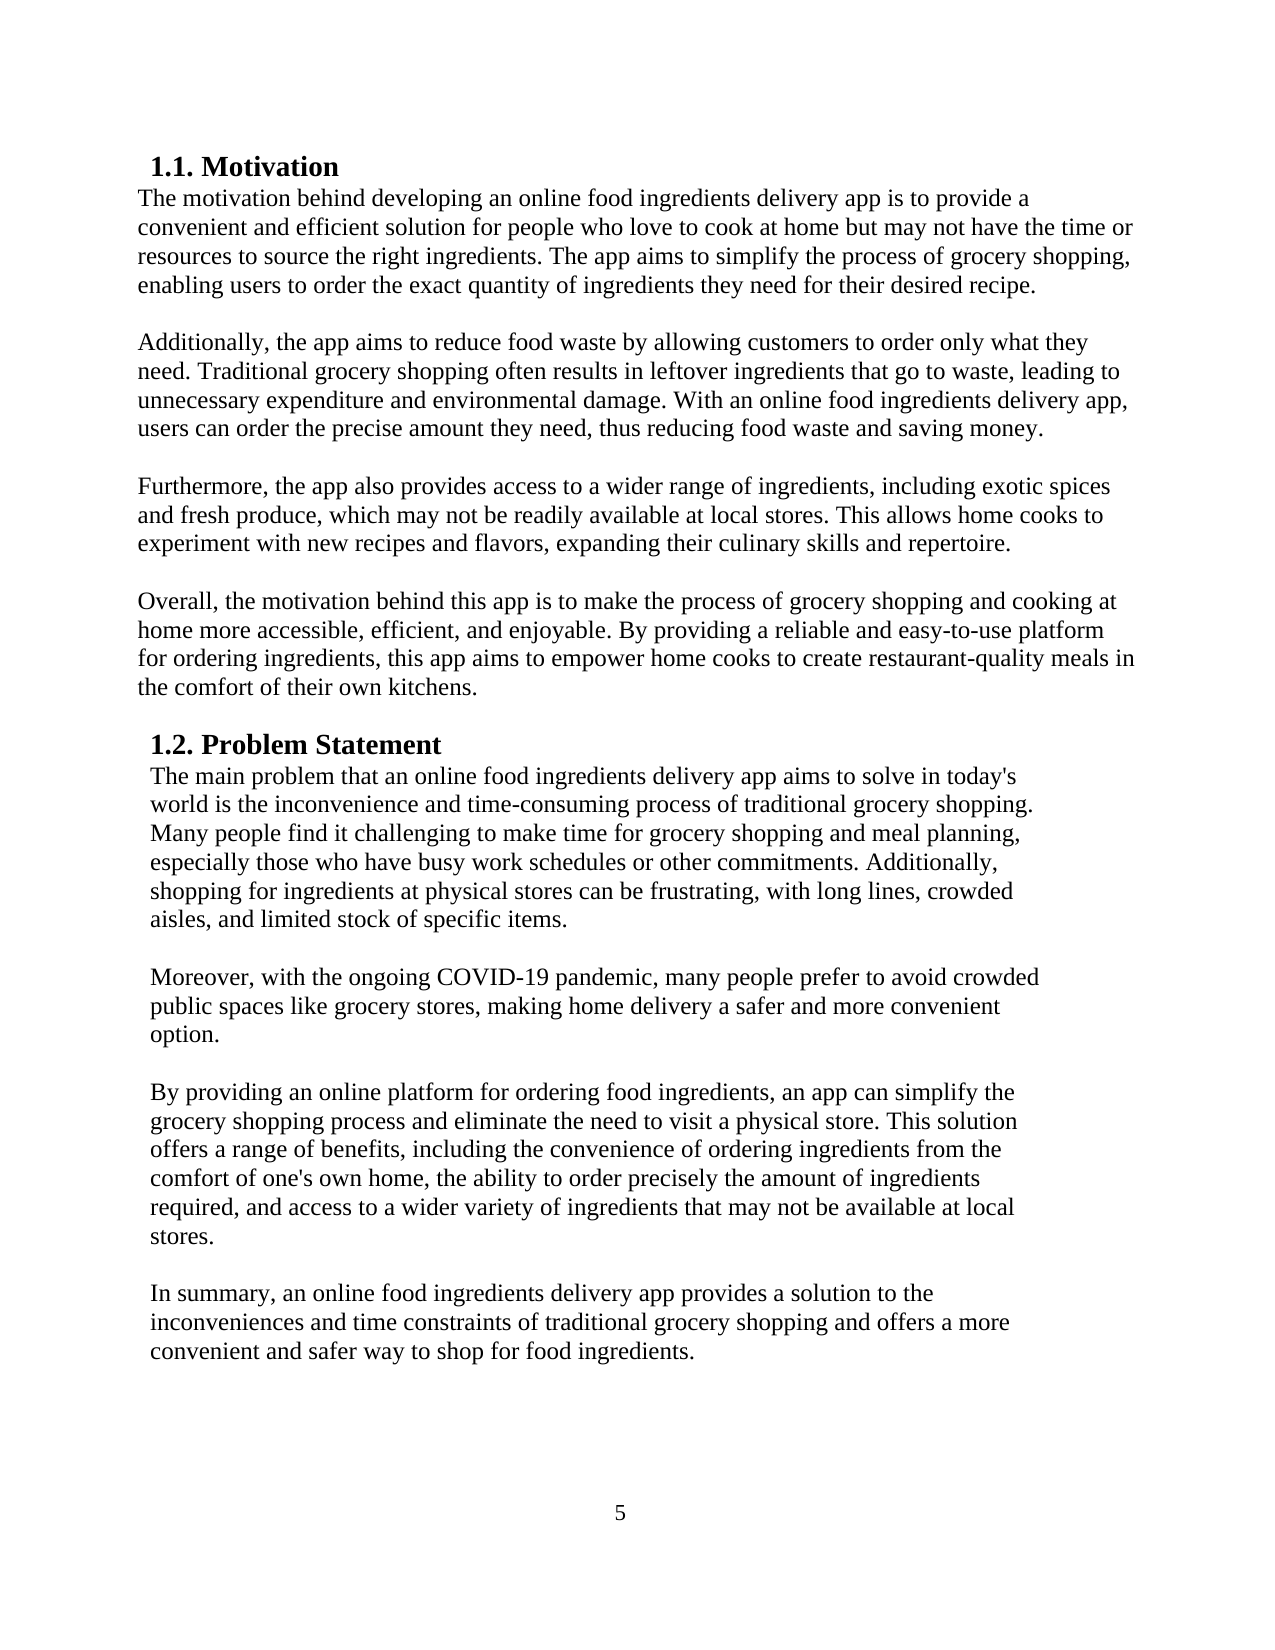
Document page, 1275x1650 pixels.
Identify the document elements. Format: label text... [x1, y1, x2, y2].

text By providing an online platform for ordering food ingredients, an app can simplify the grocery shopping process and eliminate the need to visit a physical store. This solution offers a range of benefits, including the convenience of ordering ingredients from the comfort of one's own home, the ability to order precisely the amount of ingredients required, and access to a wider variety of ingredients that may not be available at local stores. [150, 1077, 1042, 1249]
text In summary, an online food ingredients delivery app provides a solution to the inconveniences and time constraints of traditional grocery shopping and offers a more convenient and safer way to shop for food ingredients. [150, 1278, 1042, 1364]
text The motivation behind developing an online food ingredients delivery app is to provide a convenient and efficient solution for people who love to cook at home but may not have the time or resources to source the right ingredients. The app aims to simplify the process of grocery shopping, enabling users to order the exact quantity of ingredients they need for their desired recipe. [137, 183, 1137, 298]
text Additionally, the app aims to reduce food waste by allowing customers to order only what they need. Traditional grocery shopping often results in leftover ingredients that go to waste, leading to unnecessary expenditure and environmental damage. With an online food ingredients delivery app, users can order the precise amount they need, thus reducing food waste and saving money. [137, 327, 1137, 442]
text The main problem that an online food ingredients delivery app aims to solve in today's world is the inconvenience and time-consuming process of traditional grocery shopping. Many people find it challenging to make time for grocery shopping and meal planning, especially those who have busy work schedules or other commitments. Additionally, shopping for ingredients at physical stores can be frustrating, with long lines, crowded aisles, and limited stock of specific items. [150, 761, 1042, 933]
text Moreover, with the ongoing COVID-19 pandemic, many people prefer to avoid crowded public spaces like grocery stores, making home delivery a safer and more convenient option. [150, 962, 1042, 1048]
text Overall, the motivation behind this app is to make the process of grocery shopping and cooking at home more accessible, efficient, and enjoyable. By providing a reliable and easy-to-use platform for ordering ingredients, this app aims to empower home cooks to create restaurant-quality meals in the comfort of their own kitchens. [137, 586, 1137, 701]
subtitle Motivation [150, 150, 1137, 183]
text Furthermore, the app also provides access to a wider range of ingredients, including exotic spices and fresh produce, which may not be readily available at local stores. This allows home cooks to experiment with new recipes and flavors, expanding their culinary skills and repertoire. [137, 471, 1137, 557]
subtitle Problem Statement [150, 727, 1137, 761]
